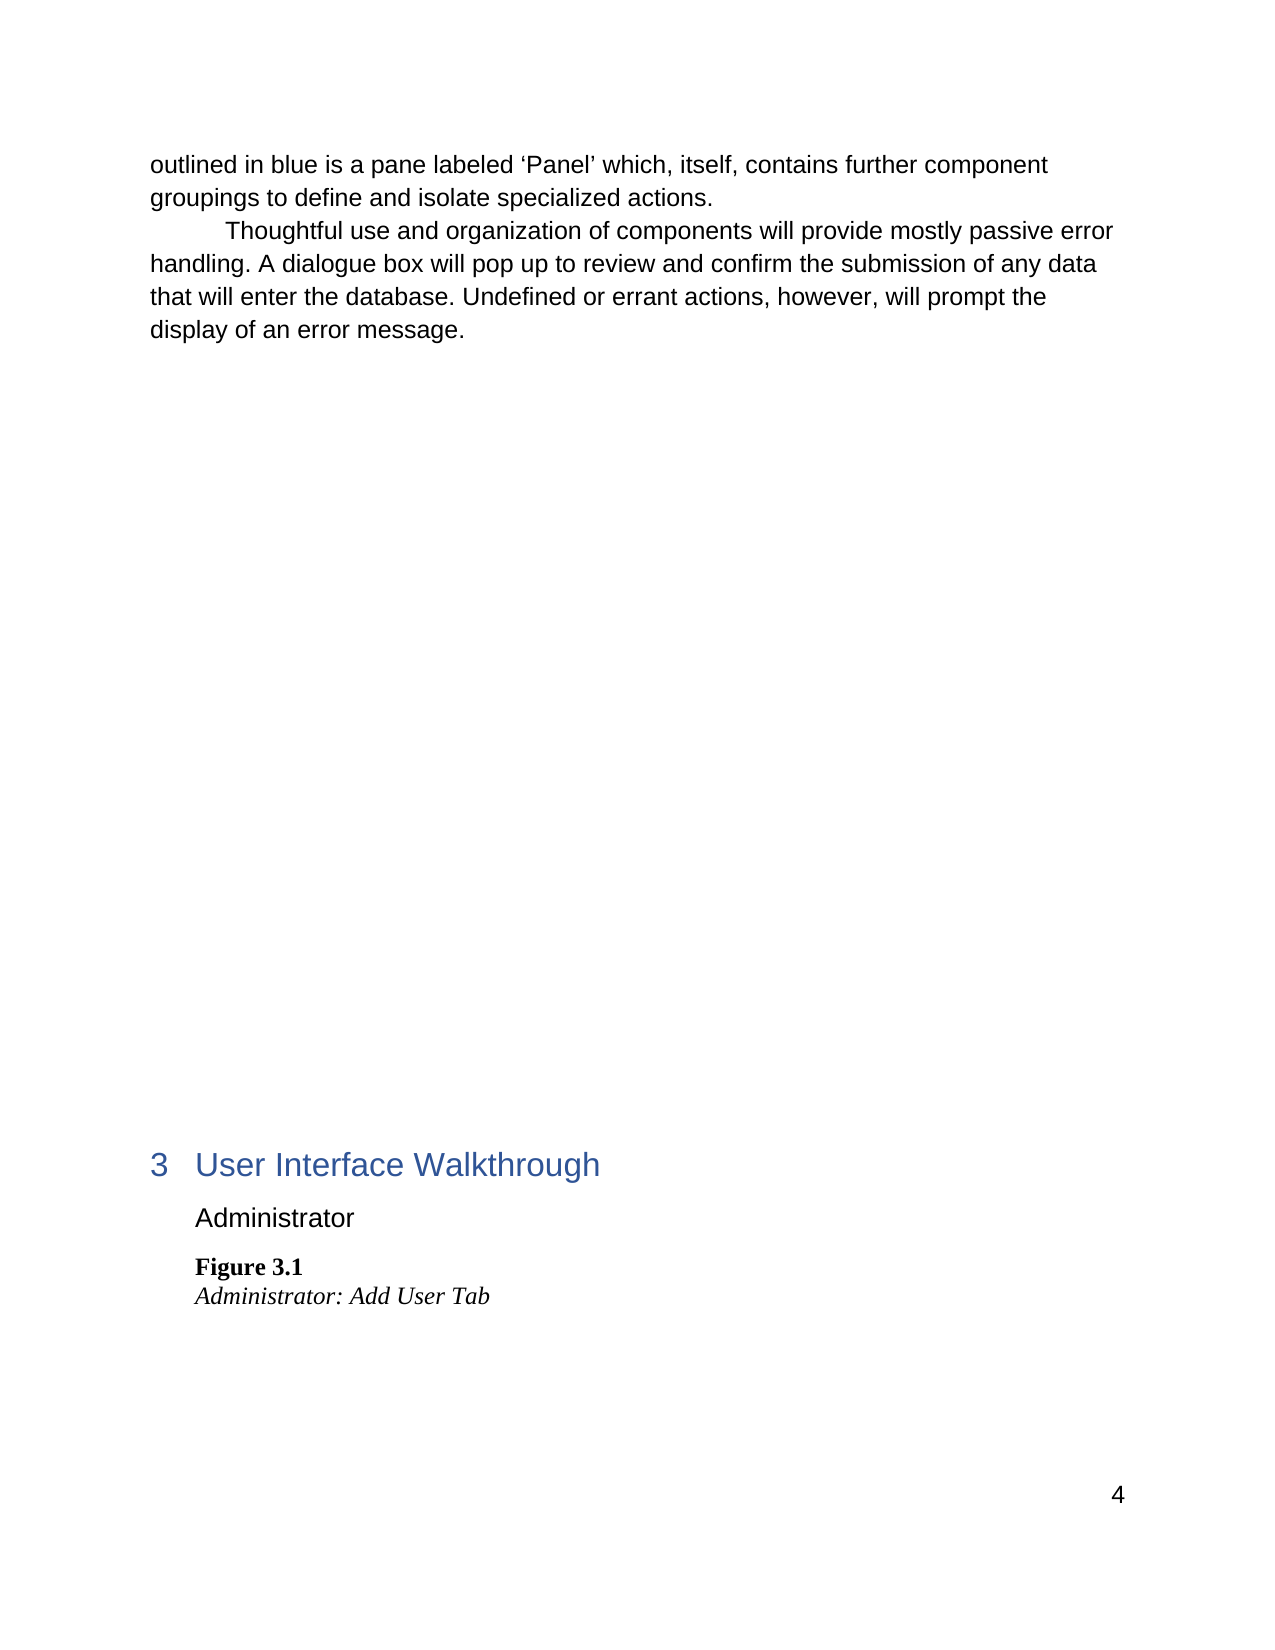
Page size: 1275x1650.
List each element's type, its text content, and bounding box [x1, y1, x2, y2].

text Thoughtful use and organization of components will provide mostly passive error handling. A dialogue box will pop up to review and confirm the submission of any data that will enter the database. Undefined or errant actions, however, will prompt the display of an error message. [150, 216, 1125, 344]
text Administrator: Add User Tab [195, 1281, 1125, 1310]
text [150, 150, 1125, 212]
subtitle User Interface Walkthrough [150, 1145, 1125, 1183]
text Figure 3.1 [195, 1252, 1125, 1281]
text Administrator [195, 1202, 1125, 1233]
